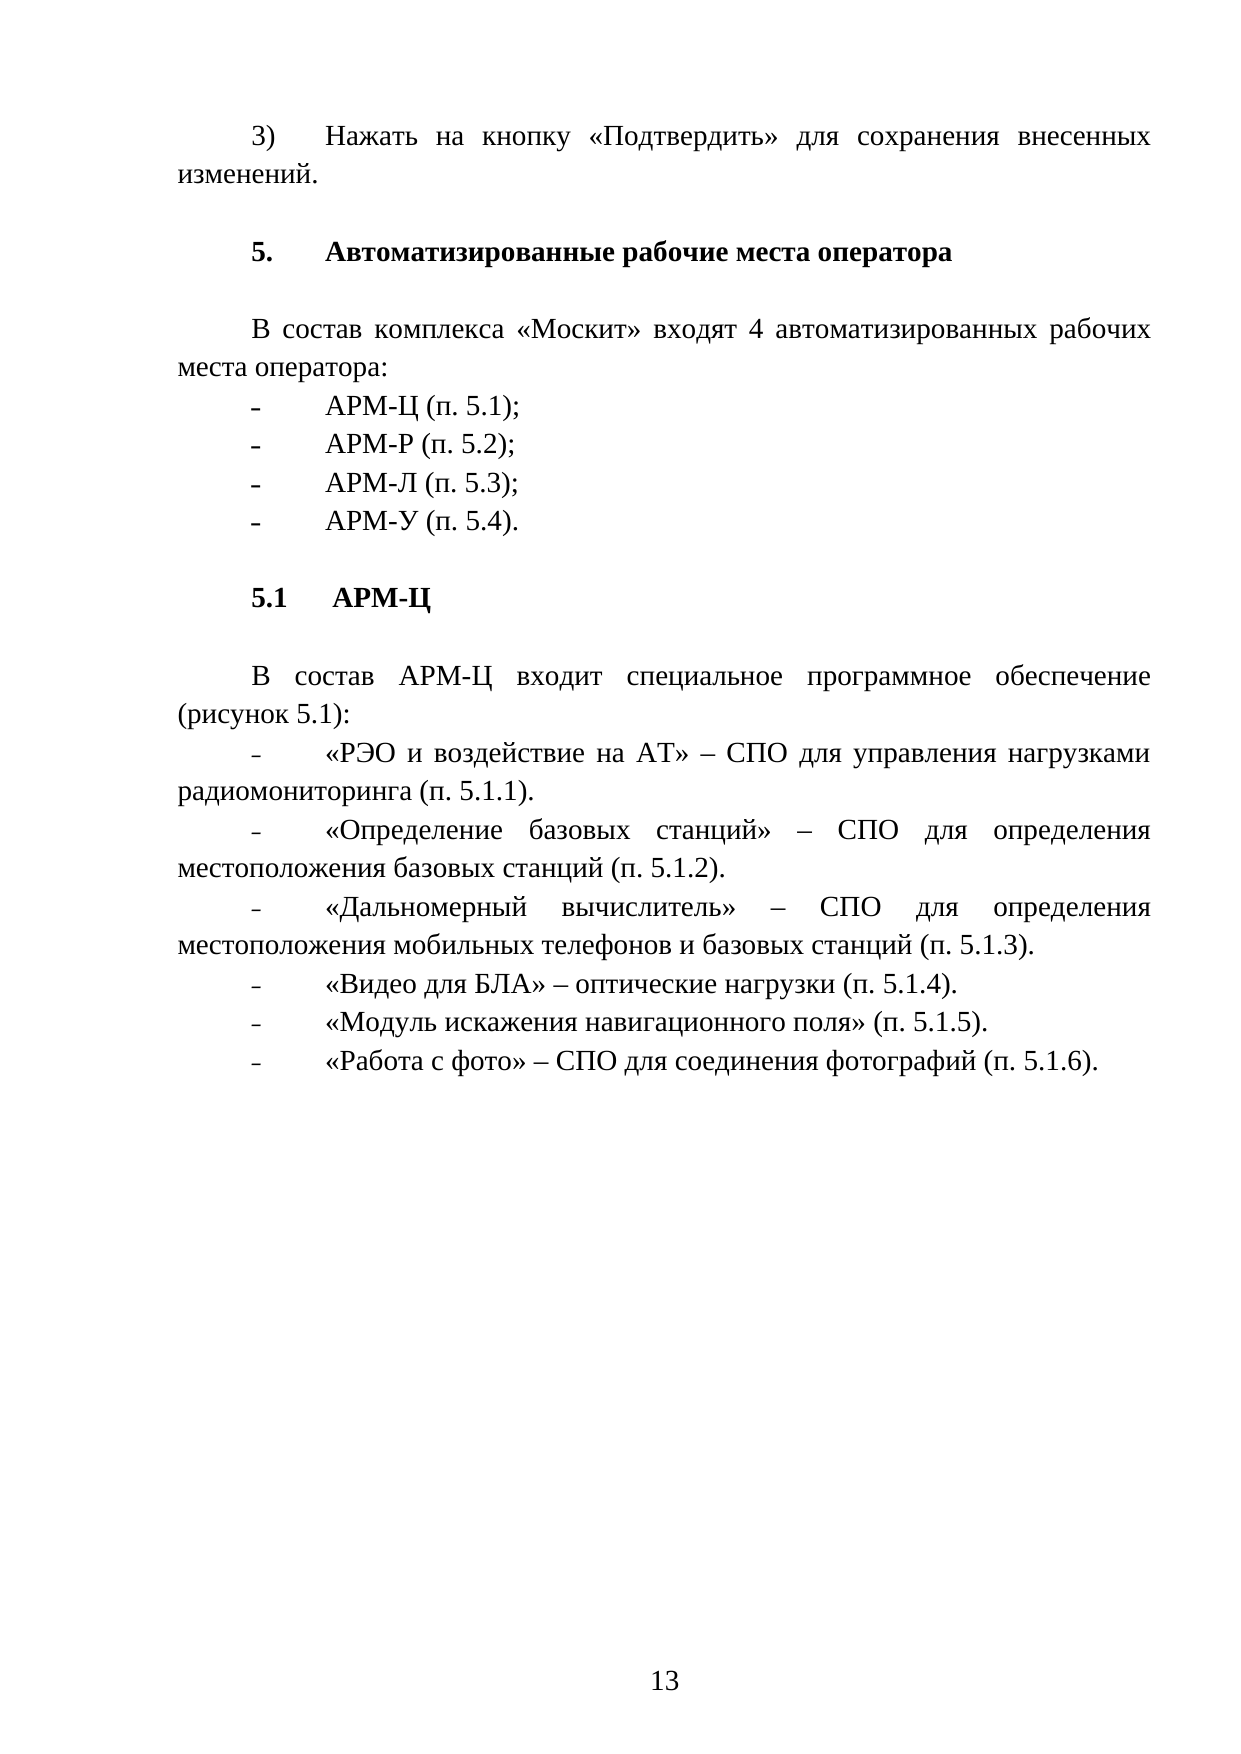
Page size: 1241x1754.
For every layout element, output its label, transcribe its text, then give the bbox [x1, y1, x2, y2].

list «Дальномерный вычислитель» – СПО для определения местоположения мобильных телефонов и базовых станций (п. 5.1.3). [177, 889, 1152, 961]
list В состав комплекса «Москит» входят 4 автоматизированных рабочих места оператора: [177, 311, 1152, 383]
list АРМ-Л (п. 5.3); [177, 465, 1152, 498]
list Нажать на кнопку «Подтвердить» для сохранения внесенных изменений. [177, 118, 1152, 190]
list «Определение базовых станций» – СПО для определения местоположения базовых станций (п. 5.1.2). [177, 812, 1152, 884]
list «Модуль искажения навигационного поля» (п. 5.1.5). [177, 1004, 1152, 1038]
list Автоматизированные рабочие места оператора [177, 234, 1152, 267]
list В состав АРМ-Ц входит специальное программное обеспечение (рисунок 5.1): [177, 658, 1152, 730]
list «РЭО и воздействие на АТ» – СПО для управления нагрузками радиомониторинга (п. 5.1.1). [177, 735, 1152, 807]
list АРМ-У (п. 5.4). [177, 503, 1152, 537]
list «Видео для БЛА» – оптические нагрузки (п. 5.1.4). [177, 966, 1152, 999]
list «Работа с фото» – СПО для соединения фотографий (п. 5.1.6). [177, 1043, 1152, 1077]
list АРМ-Ц (п. 5.1); [177, 388, 1152, 421]
list АРМ-Р (п. 5.2); [177, 426, 1152, 460]
list АРМ-Ц [177, 581, 1152, 614]
